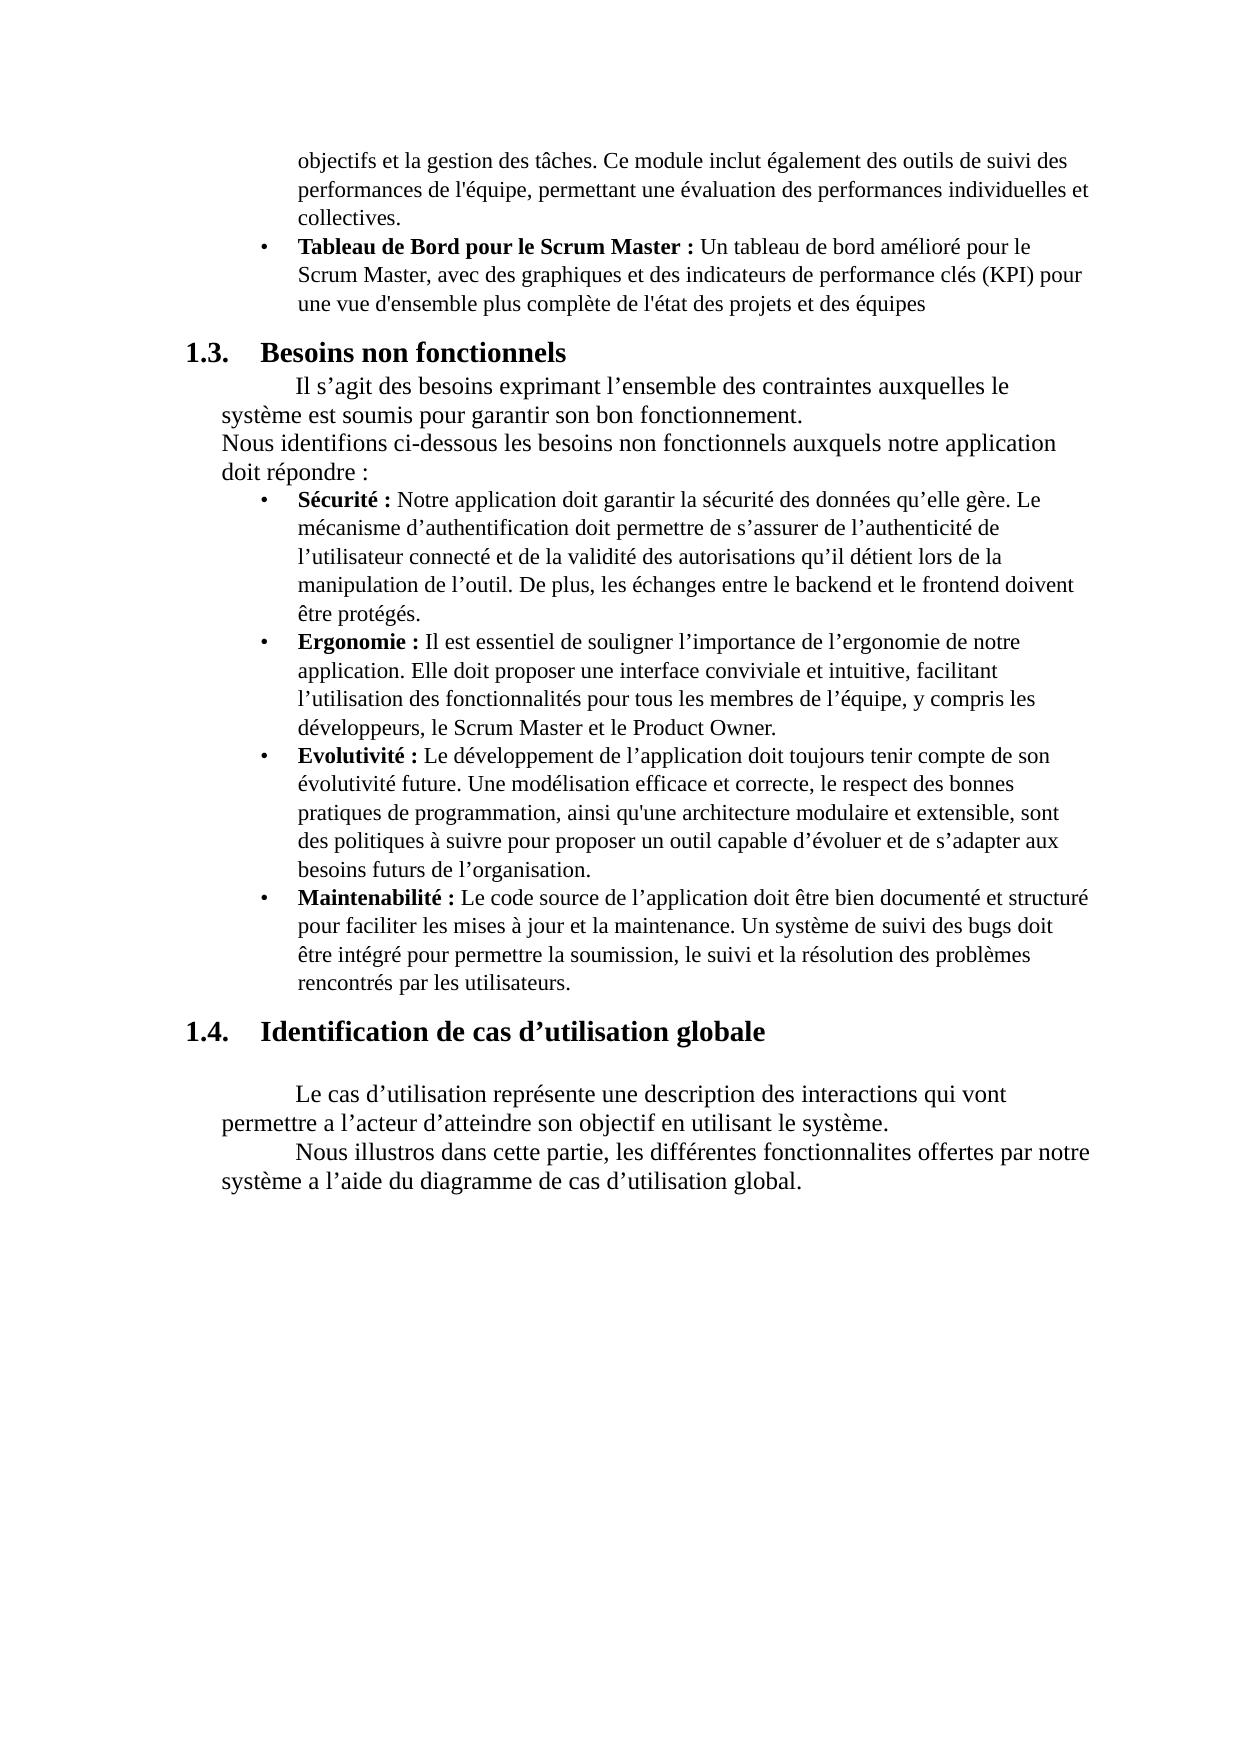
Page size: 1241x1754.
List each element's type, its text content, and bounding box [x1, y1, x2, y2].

list Evolutivité : Le développement de l’application doit toujours tenir compte de son évolutivité future. Une modélisation efficace et correcte, le respect des bonnes pratiques de programmation, ainsi qu'une architecture modulaire et extensible, sont des politiques à suivre pour proposer un outil capable d’évoluer et de s’adapter aux besoins futurs de l’organisation. [260, 742, 1093, 882]
subtitle Besoins non fonctionnels [185, 335, 1093, 368]
list Ergonomie : Il est essentiel de souligner l’importance de l’ergonomie de notre application. Elle doit proposer une interface conviviale et intuitive, facilitant l’utilisation des fonctionnalités pour tous les membres de l’équipe, y compris les développeurs, le Scrum Master et le Product Owner. [260, 628, 1093, 740]
list Tableau de Bord pour le Scrum Master : Un tableau de bord amélioré pour le Scrum Master, avec des graphiques et des indicateurs de performance clés (KPI) pour une vue d'ensemble plus complète de l'état des projets et des équipes [260, 233, 1093, 316]
text Le cas d’utilisation représente une description des interactions qui vont permettre a l’acteur d’atteindre son objectif en utilisant le système. [221, 1079, 1093, 1137]
text Nous illustros dans cette partie, les différentes fonctionnalites offertes par notre système a l’aide du diagramme de cas d’utilisation global. [221, 1137, 1093, 1194]
list Sécurité : Notre application doit garantir la sécurité des données qu’elle gère. Le mécanisme d’authentification doit permettre de s’assurer de l’authenticité de l’utilisateur connecté et de la validité des autorisations qu’il détient lors de la manipulation de l’outil. De plus, les échanges entre le backend et le frontend doivent être protégés. [260, 486, 1093, 626]
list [260, 148, 1093, 231]
text Il s’agit des besoins exprimant l’ensemble des contraintes auxquelles le système est soumis pour garantir son bon fonctionnement. [221, 371, 1093, 428]
text Nous identifions ci-dessous les besoins non fonctionnels auxquels notre application doit répondre : [221, 428, 1093, 486]
list Maintenabilité : Le code source de l’application doit être bien documenté et structuré pour faciliter les mises à jour et la maintenance. Un système de suivi des bugs doit être intégré pour permettre la soumission, le suivi et la résolution des problèmes rencontrés par les utilisateurs. [260, 884, 1093, 996]
subtitle Identification de cas d’utilisation globale [185, 1014, 1093, 1048]
